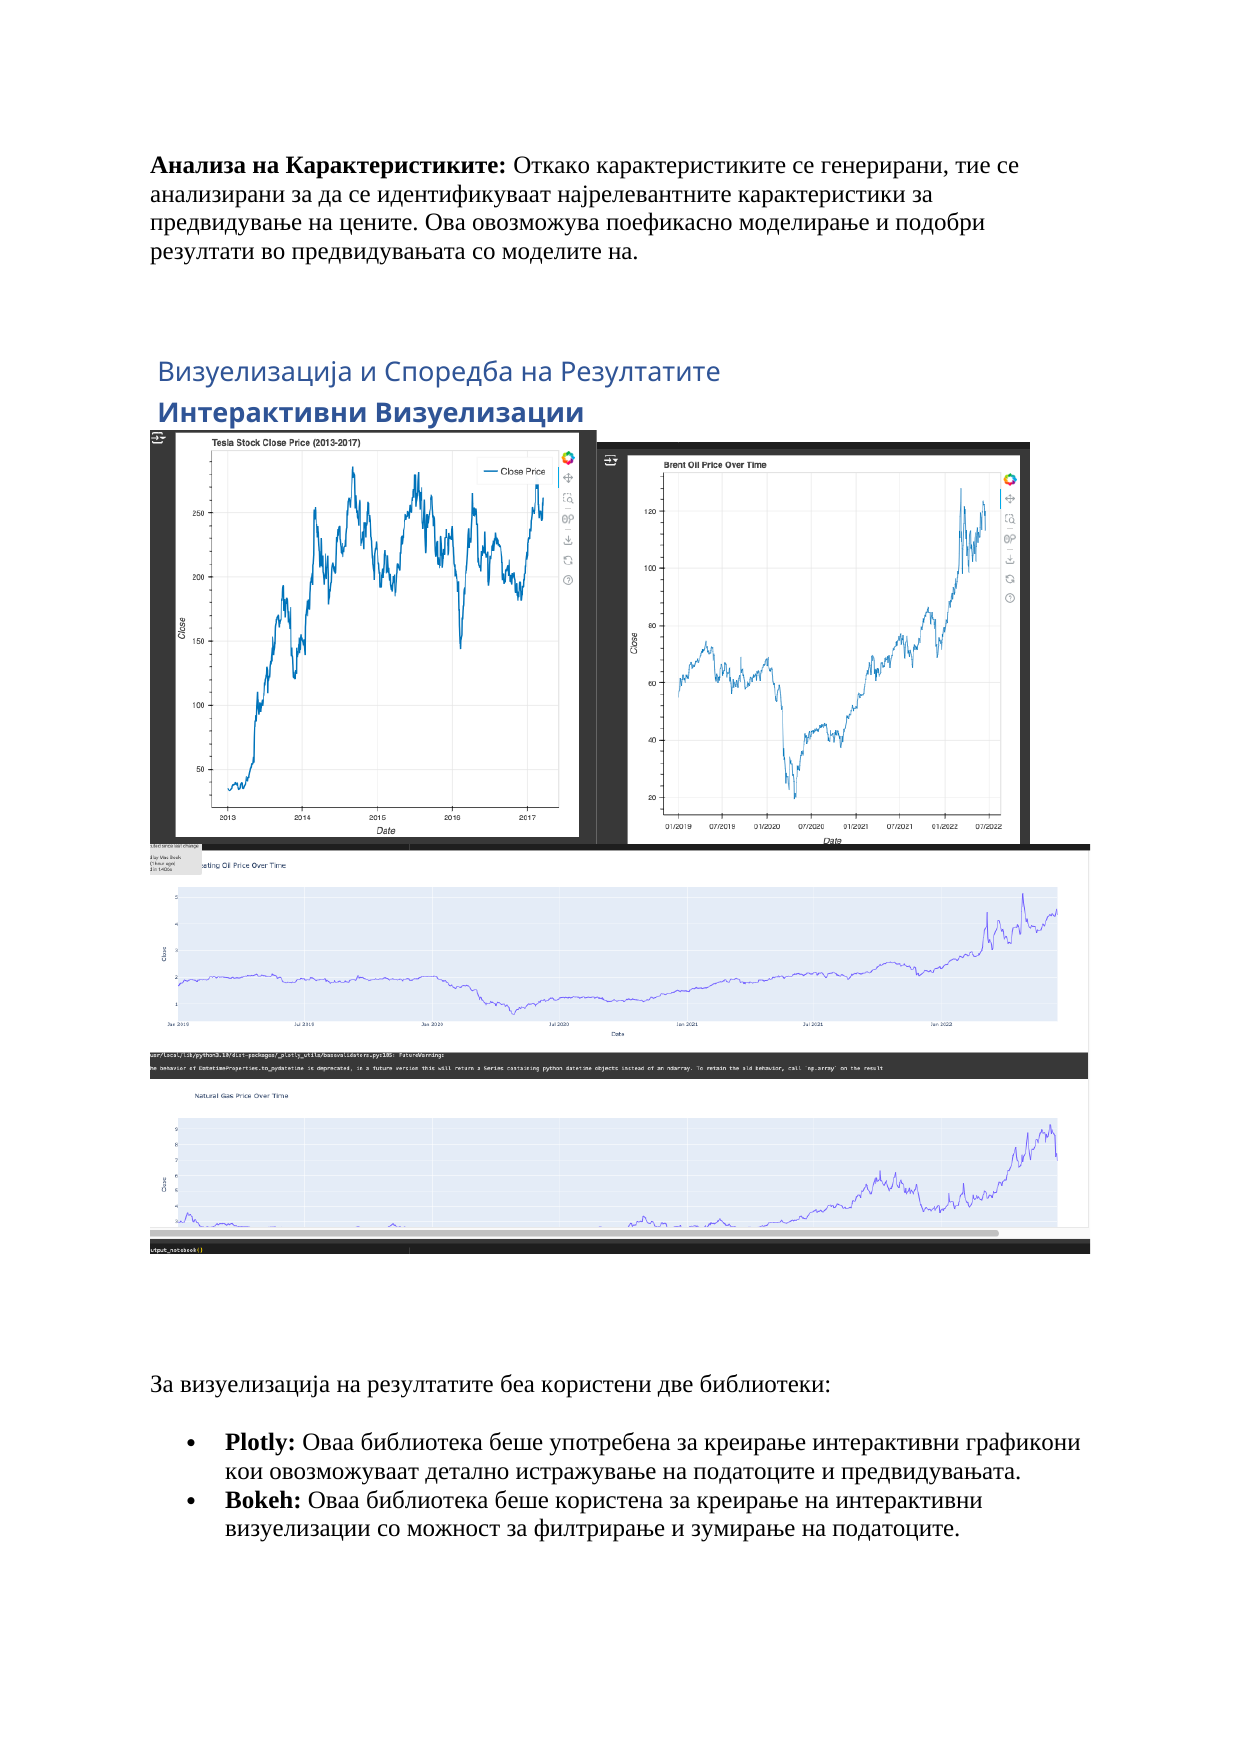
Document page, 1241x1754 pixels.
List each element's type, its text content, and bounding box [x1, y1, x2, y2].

subtitle Интерaктивни Визуелизации [150, 393, 1090, 430]
text Анализа на Карактеристиките: Откако карактеристиките се генерирани, тие се анализирани за да се идентификуваат најрелевантните карактеристики за предвидување на цените. Ова овозможува поефикасно моделирање и подобри резултати во предвидувањата со моделите на. [150, 150, 1090, 265]
text За визуелизација на резултатите беа користени две библиотеки: [150, 1369, 1090, 1398]
picture [150, 430, 1091, 1254]
subtitle Визуелизација и Споредба на Резултатите [150, 352, 1090, 389]
list Plotly: Оваа библиотека беше употребена за креирање интерактивни графикони кои овозможуваат детално истражување на податоците и предвидувањата. [187, 1427, 1090, 1485]
list Bokeh: Оваа библиотека беше користена за креирање на интерактивни визуелизации со можност за филтрирање и зумирање на податоците. [187, 1485, 1090, 1542]
